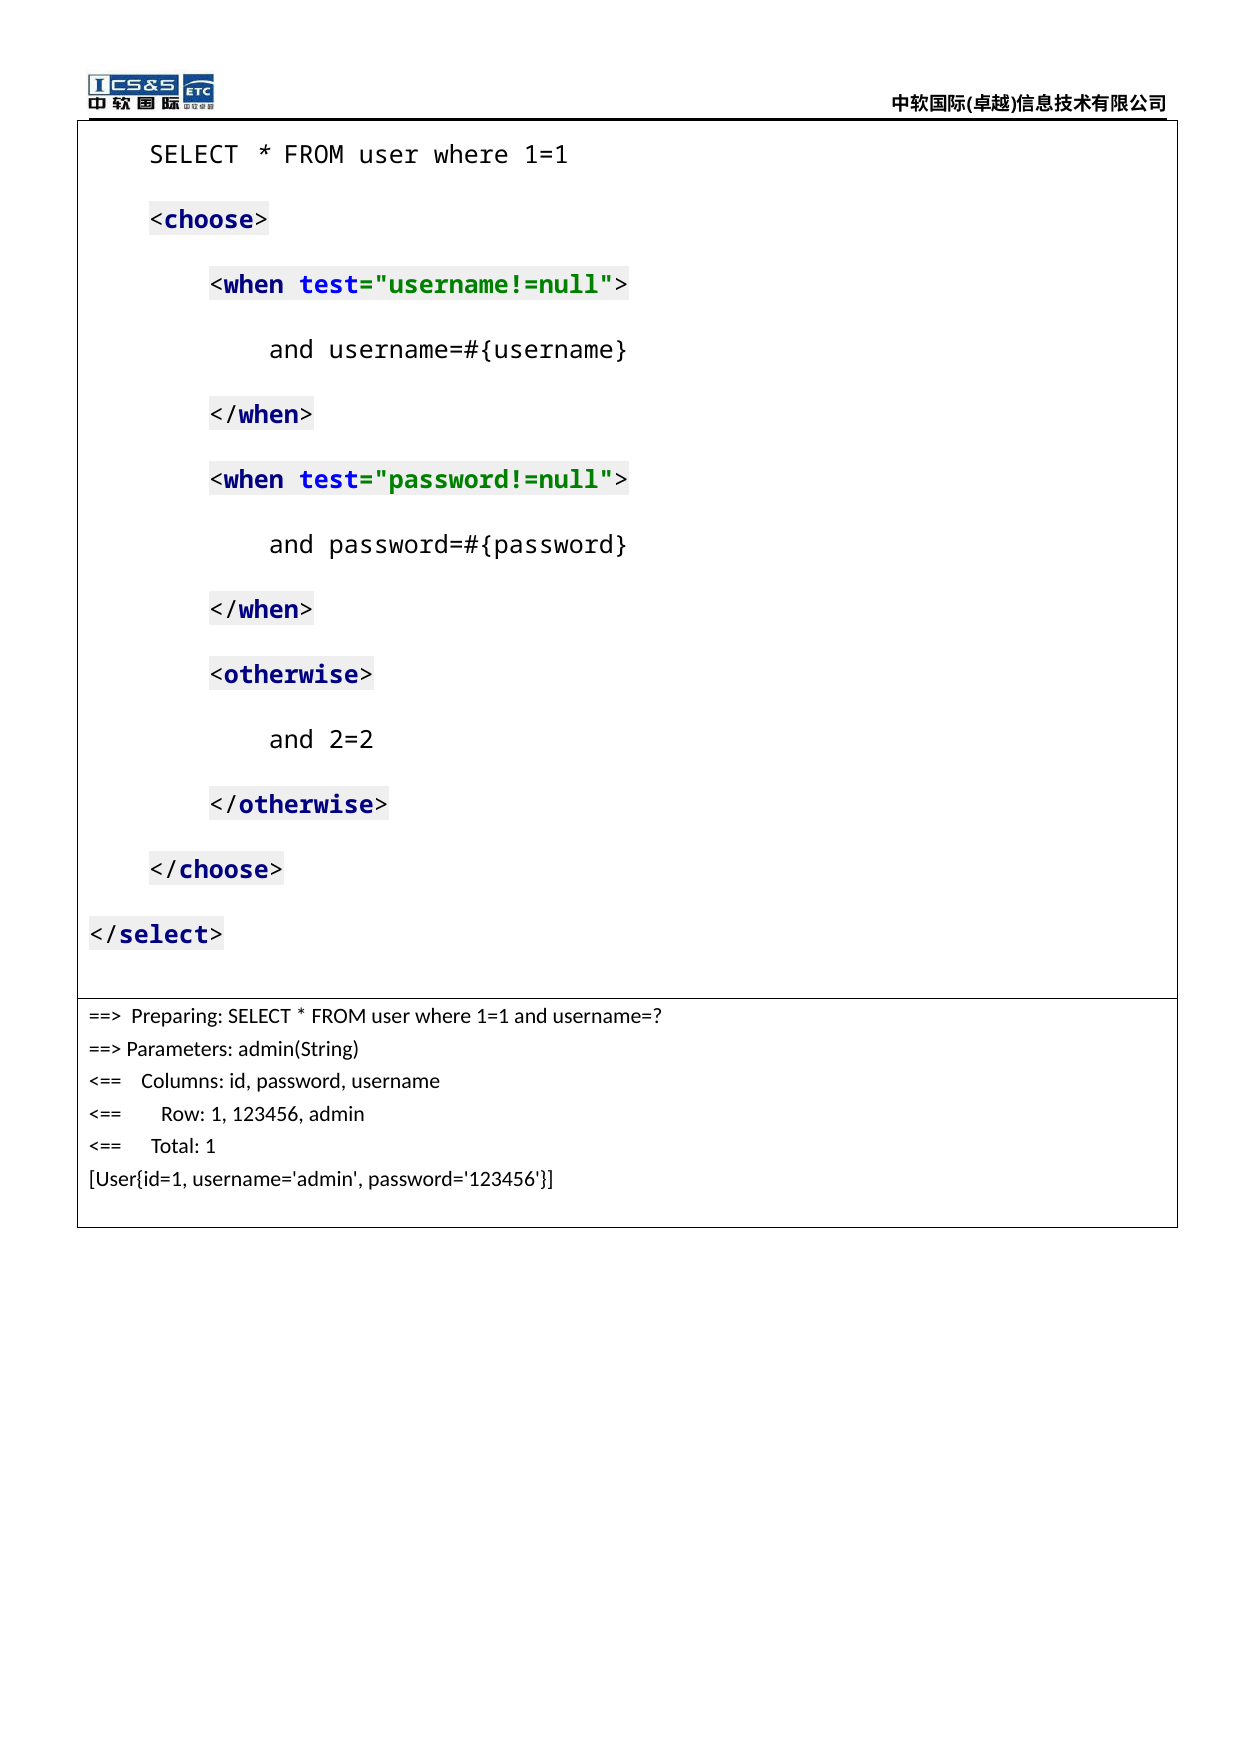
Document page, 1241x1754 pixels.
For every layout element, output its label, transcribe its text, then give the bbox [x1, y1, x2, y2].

picture [85, 70, 215, 112]
table_cell ==> Preparing: SELECT * FROM user where 1=1 and username=? ==> Parameters: admin(String) <== Columns: id, password, username <== Row: 1, 123456, admin <== Total: 1 [User{id=1, username='admin', password='123456'}] [78, 999, 1177, 1227]
